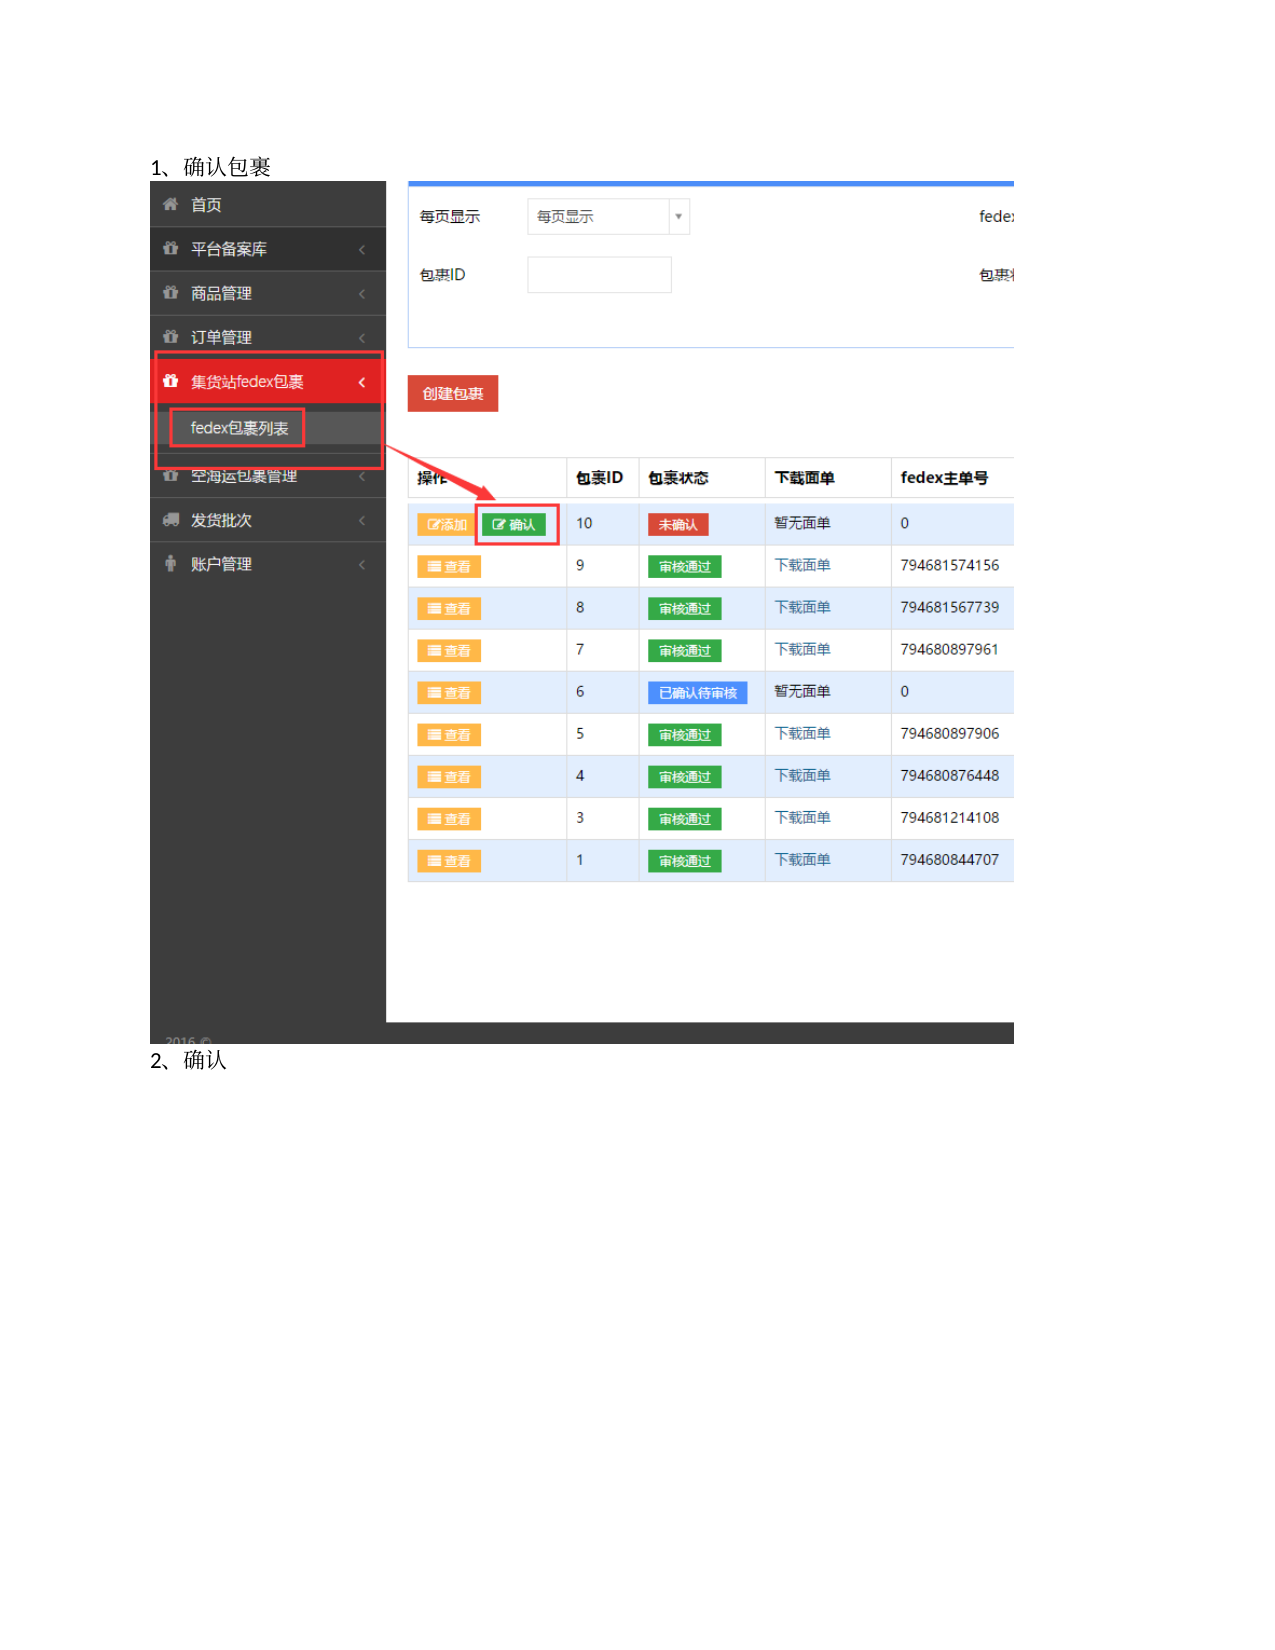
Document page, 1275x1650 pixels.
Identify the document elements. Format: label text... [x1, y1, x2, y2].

text 1、确认包裹 [150, 150, 1125, 181]
text 2、确认 [150, 1043, 1125, 1075]
picture [150, 181, 1014, 1044]
